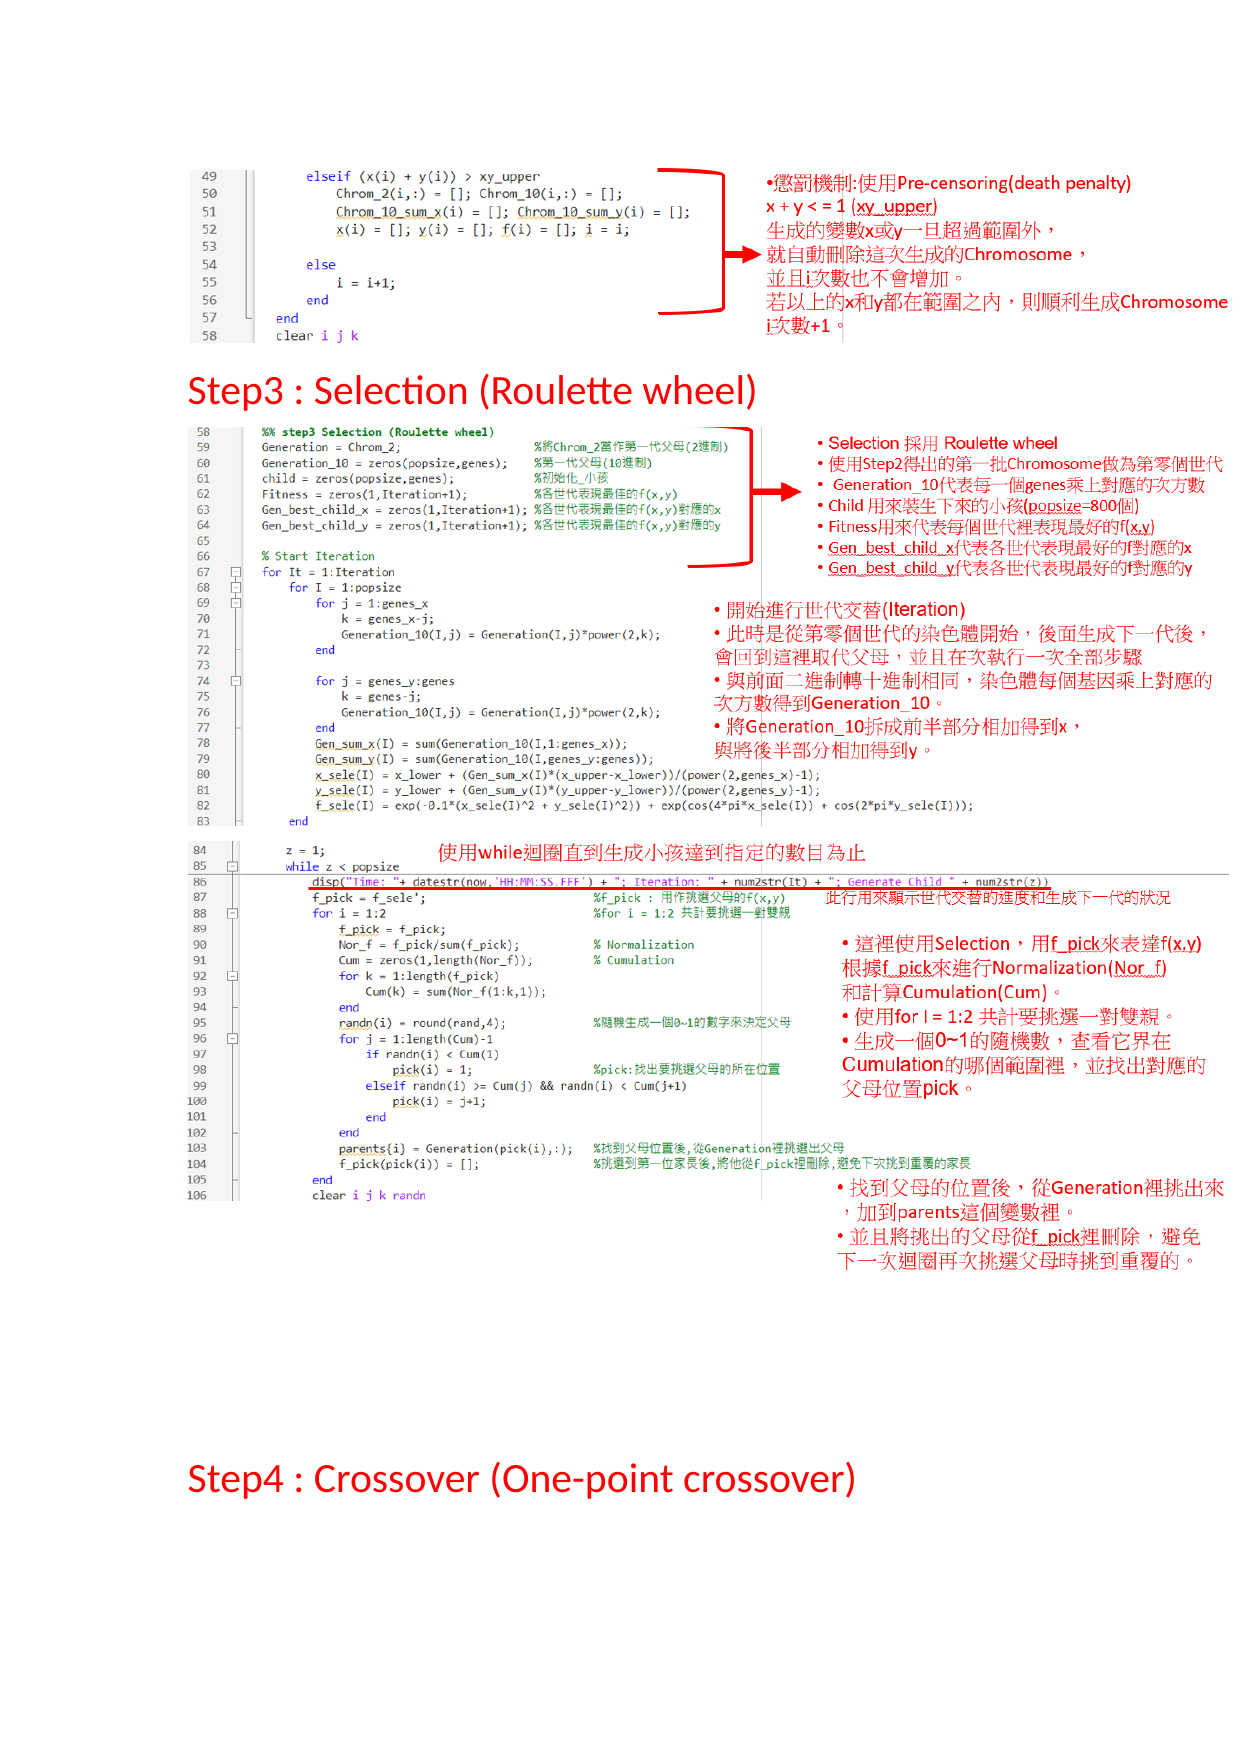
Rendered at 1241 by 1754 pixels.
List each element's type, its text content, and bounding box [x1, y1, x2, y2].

picture [187, 839, 1230, 1289]
text Step4 : Crossover (One-point crossover) [187, 1439, 1053, 1514]
picture [187, 427, 1224, 826]
text Step3 : Selection (Roulette wheel) [187, 344, 1053, 427]
picture [187, 164, 1238, 344]
